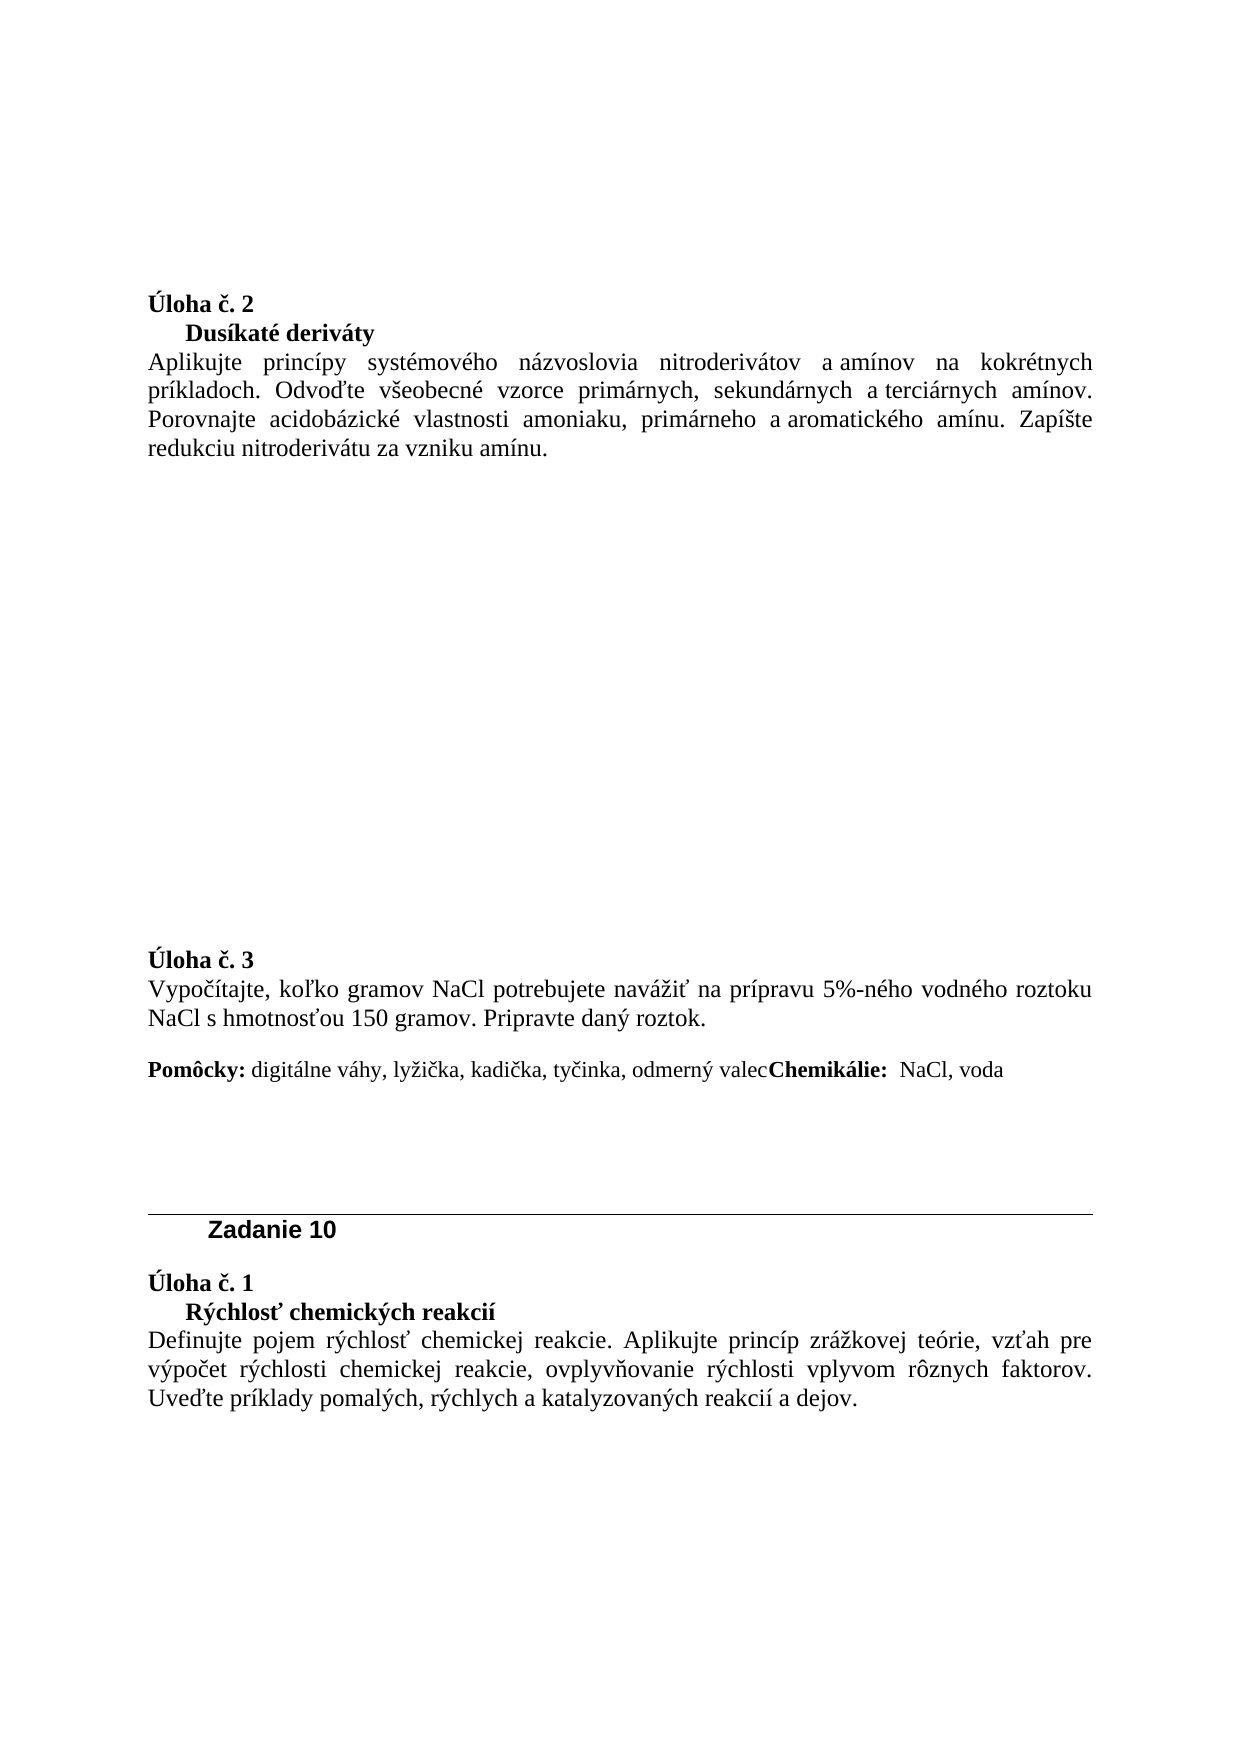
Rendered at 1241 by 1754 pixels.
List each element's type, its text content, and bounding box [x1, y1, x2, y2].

text Úloha č. 3 [148, 946, 1093, 974]
text Dusíkaté deriváty [185, 318, 1093, 347]
text Úloha č. 2 [148, 289, 1093, 318]
text Aplikujte princípy systémového názvoslovia nitroderivátov a amínov na kokrétnych príkladoch. Odvoďte všeobecné vzorce primárnych, sekundárnych a terciárnych amínov. Porovnajte acidobázické vlastnosti amoniaku, primárneho a aromatického amínu. Zapíšte redukciu nitroderivátu za vzniku amínu. [148, 347, 1093, 462]
text Rýchlosť chemických reakcií [185, 1297, 1093, 1325]
text Definujte pojem rýchlosť chemickej reakcie. Aplikujte princíp zrážkovej teórie, vzťah pre výpočet rýchlosti chemickej reakcie, ovplyvňovanie rýchlosti vplyvom rôznych faktorov. Uveďte príklady pomalých, rýchlych a katalyzovaných reakcií a dejov. [148, 1325, 1093, 1412]
text Úloha č. 1 [148, 1268, 1093, 1297]
text Vypočítajte, koľko gramov NaCl potrebujete navážiť na prípravu 5%-ného vodného roztoku NaCl s hmotnosťou 150 gramov. Pripravte daný roztok. [148, 974, 1093, 1032]
subtitle Zadanie 10 [148, 1215, 1093, 1244]
text Pomôcky: digitálne váhy, lyžička, kadička, tyčinka, odmerný valecChemikálie: NaCl, voda [148, 1056, 1093, 1082]
